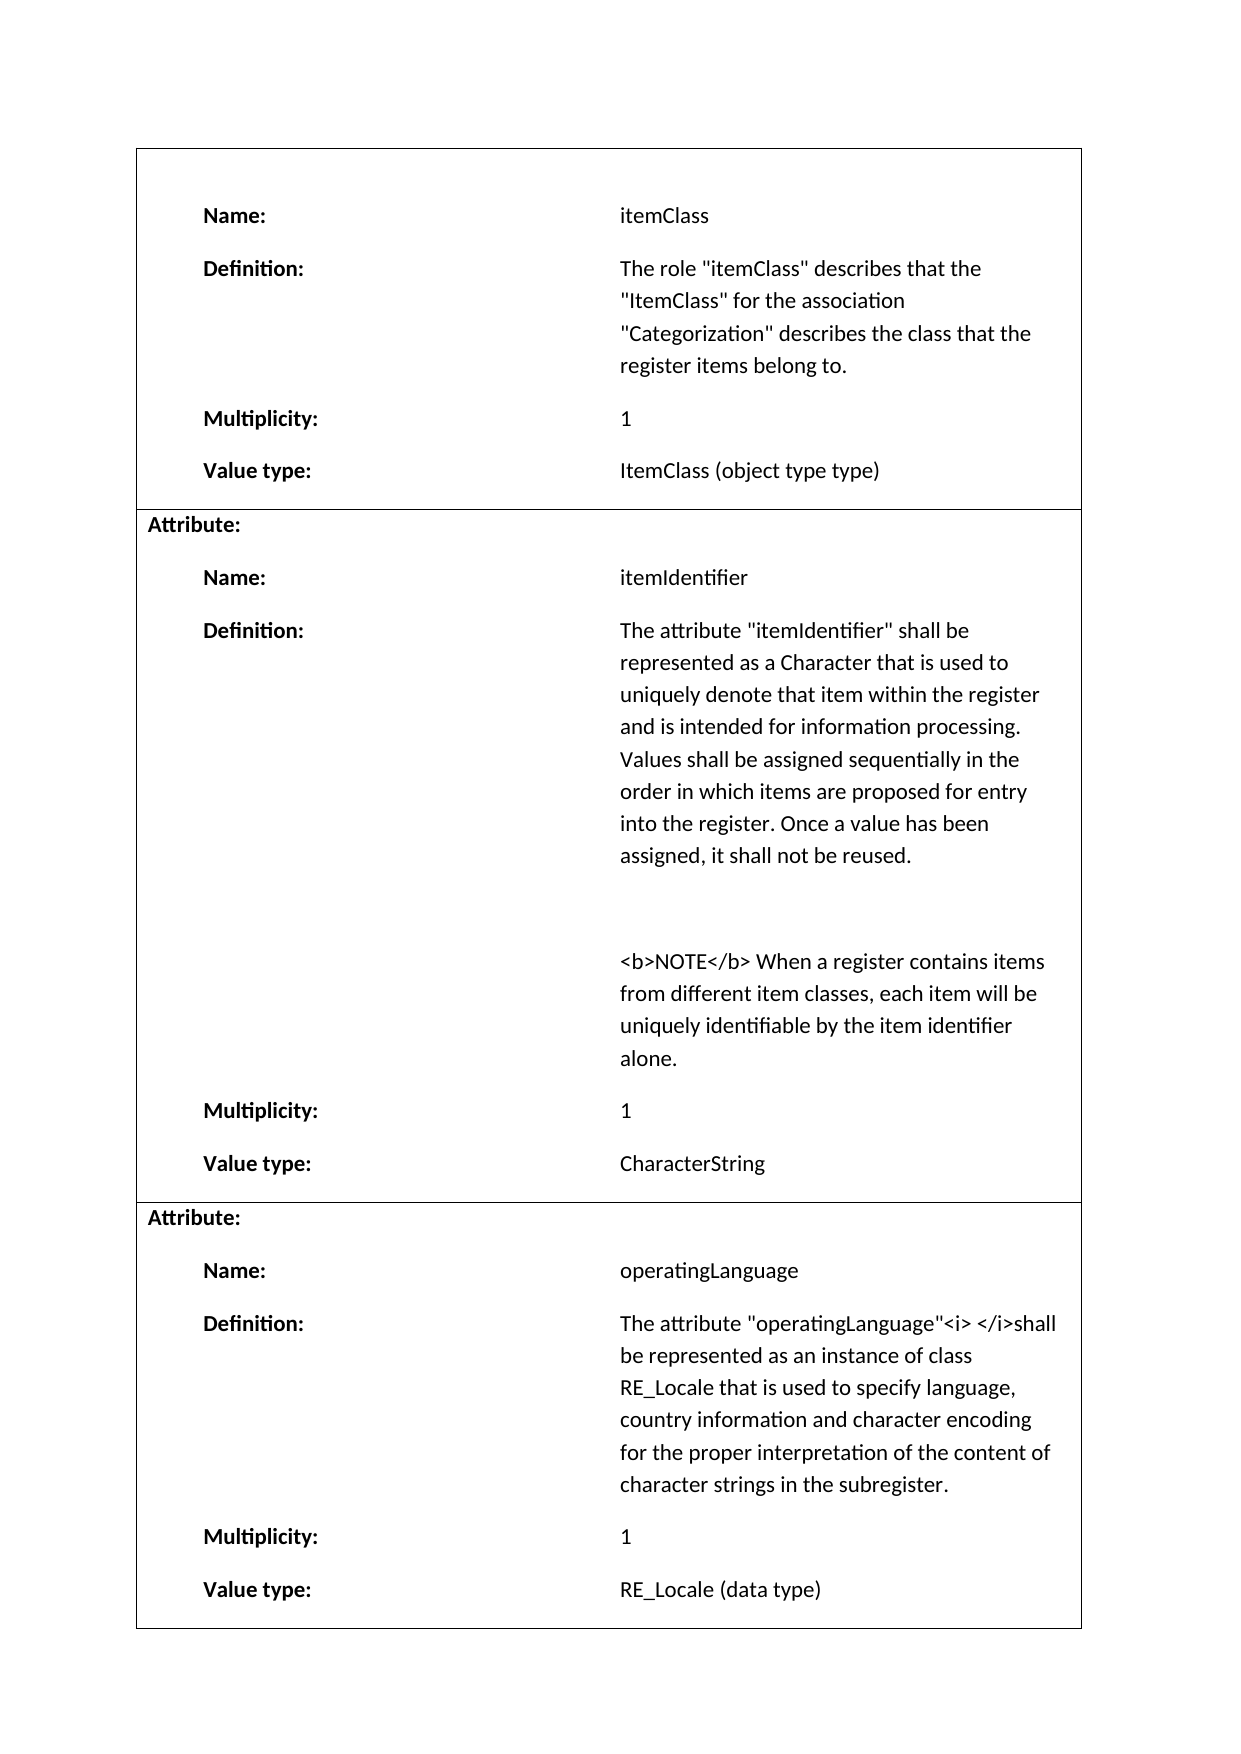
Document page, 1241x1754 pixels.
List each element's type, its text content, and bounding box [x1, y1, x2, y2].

table_cell Association role [137, 149, 1081, 509]
table_cell Attribute: [137, 1203, 1081, 1628]
table_cell Attribute: [137, 510, 1081, 1202]
